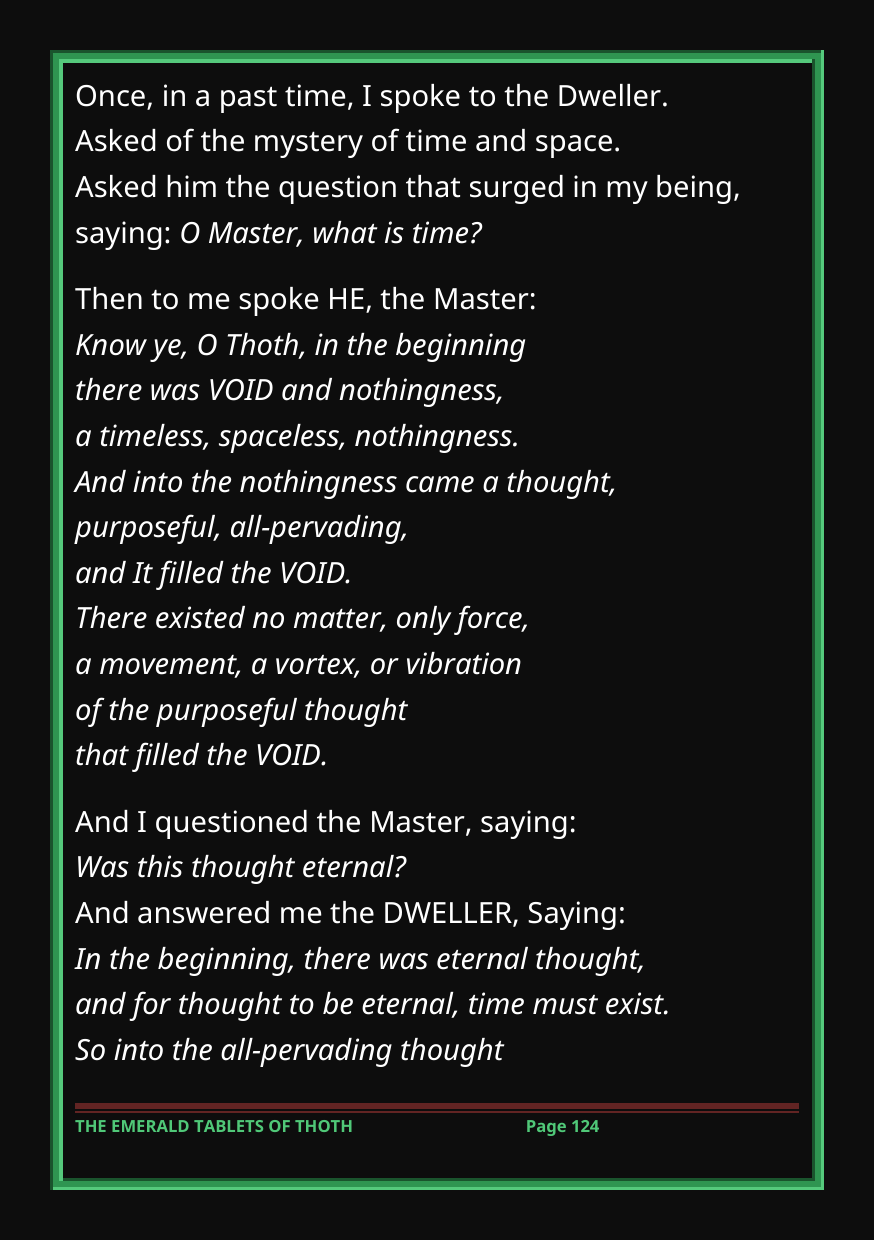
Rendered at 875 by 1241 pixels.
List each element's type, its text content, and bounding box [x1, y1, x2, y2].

text Once, in a past time, I spoke to the Dweller. Asked of the mystery of time and space. Asked him the question that surged in my being, saying: O Master, what is time? [75, 75, 799, 252]
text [75, 801, 799, 1069]
text Then to me spoke HE, the Master: Know ye, O Thoth, in the beginning there was VOID and nothingness, a timeless, spaceless, nothingness. And into the nothingness came a thought, purposeful, all-pervading, and It filled the VOID. There existed no matter, only force, a movement, a vortex, or vibration of the purposeful thought that filled the VOID. [75, 278, 799, 774]
